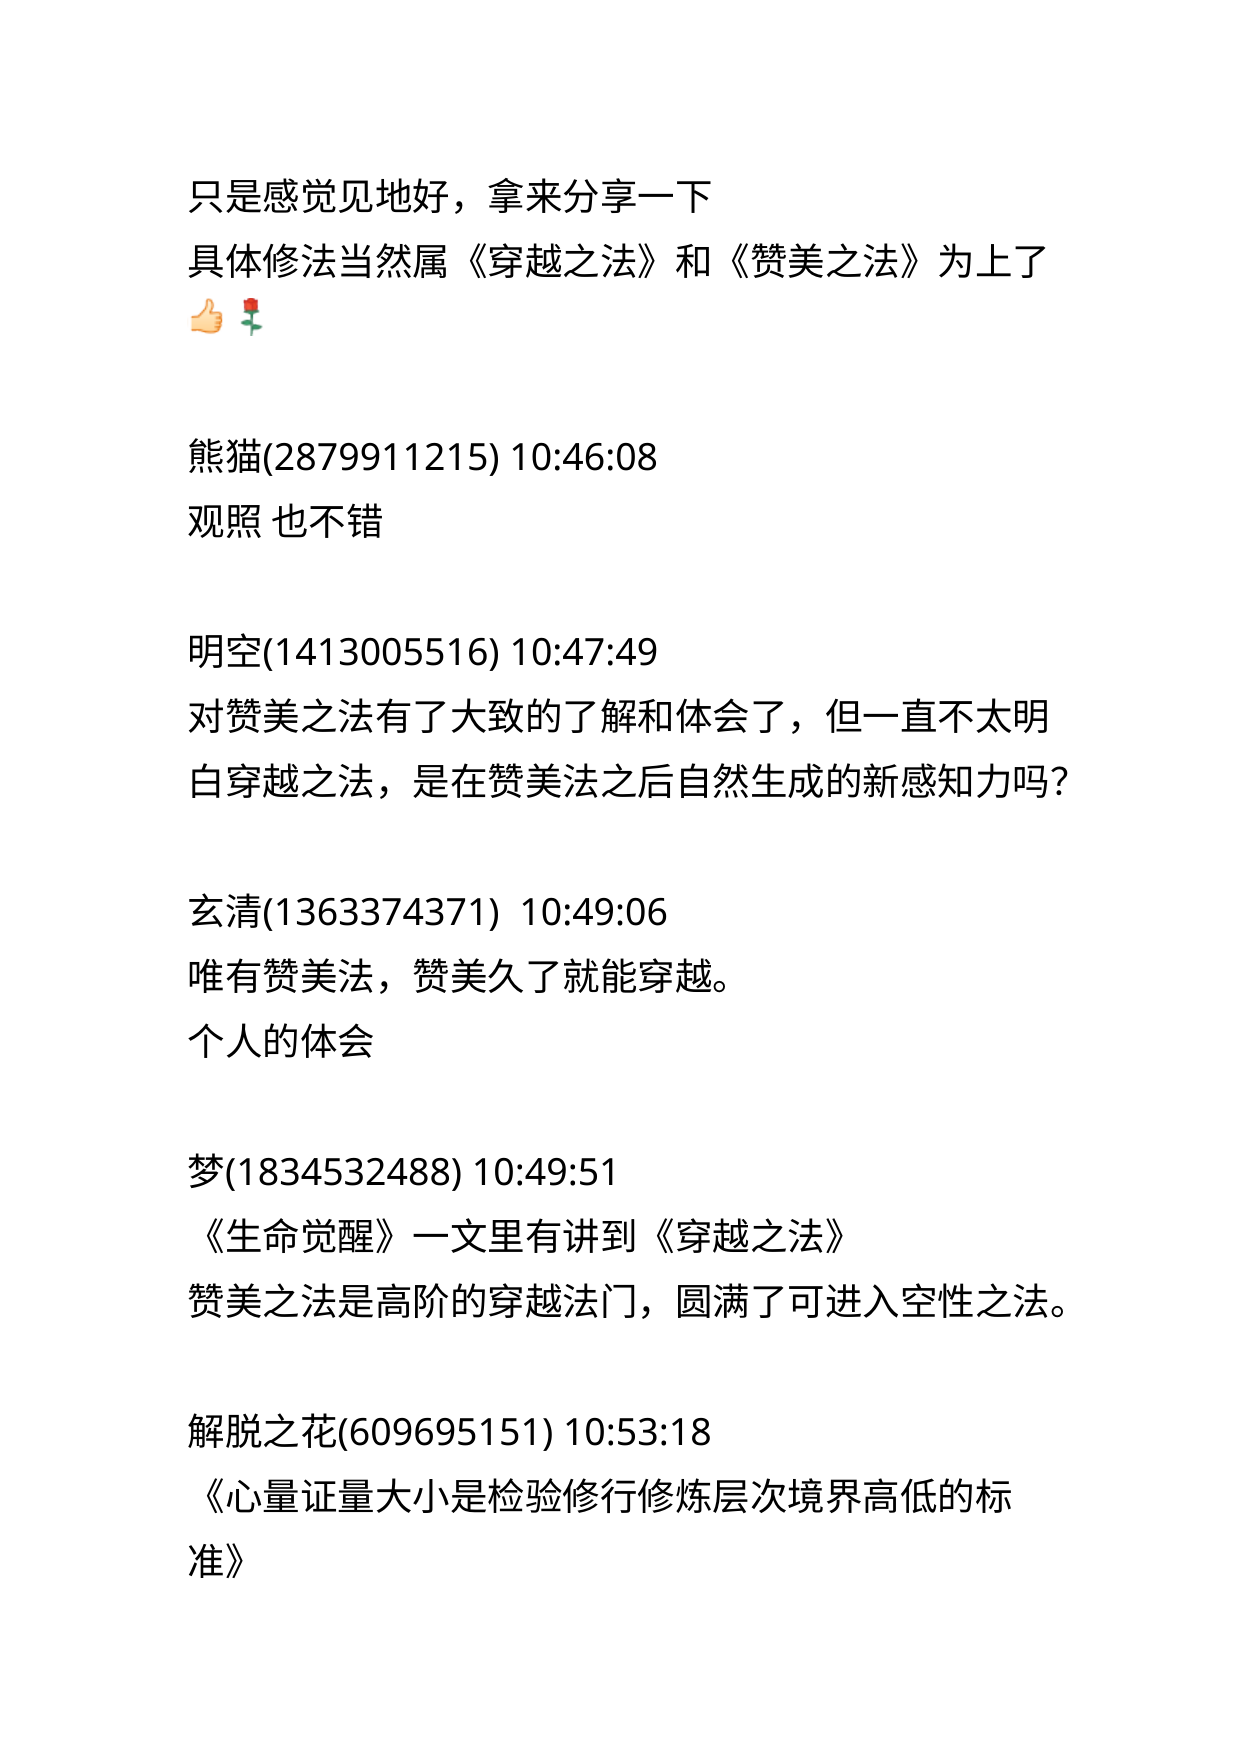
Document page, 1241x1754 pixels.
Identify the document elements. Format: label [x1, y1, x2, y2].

picture [187, 298, 226, 336]
picture [233, 298, 271, 336]
text [187, 162, 1053, 1592]
